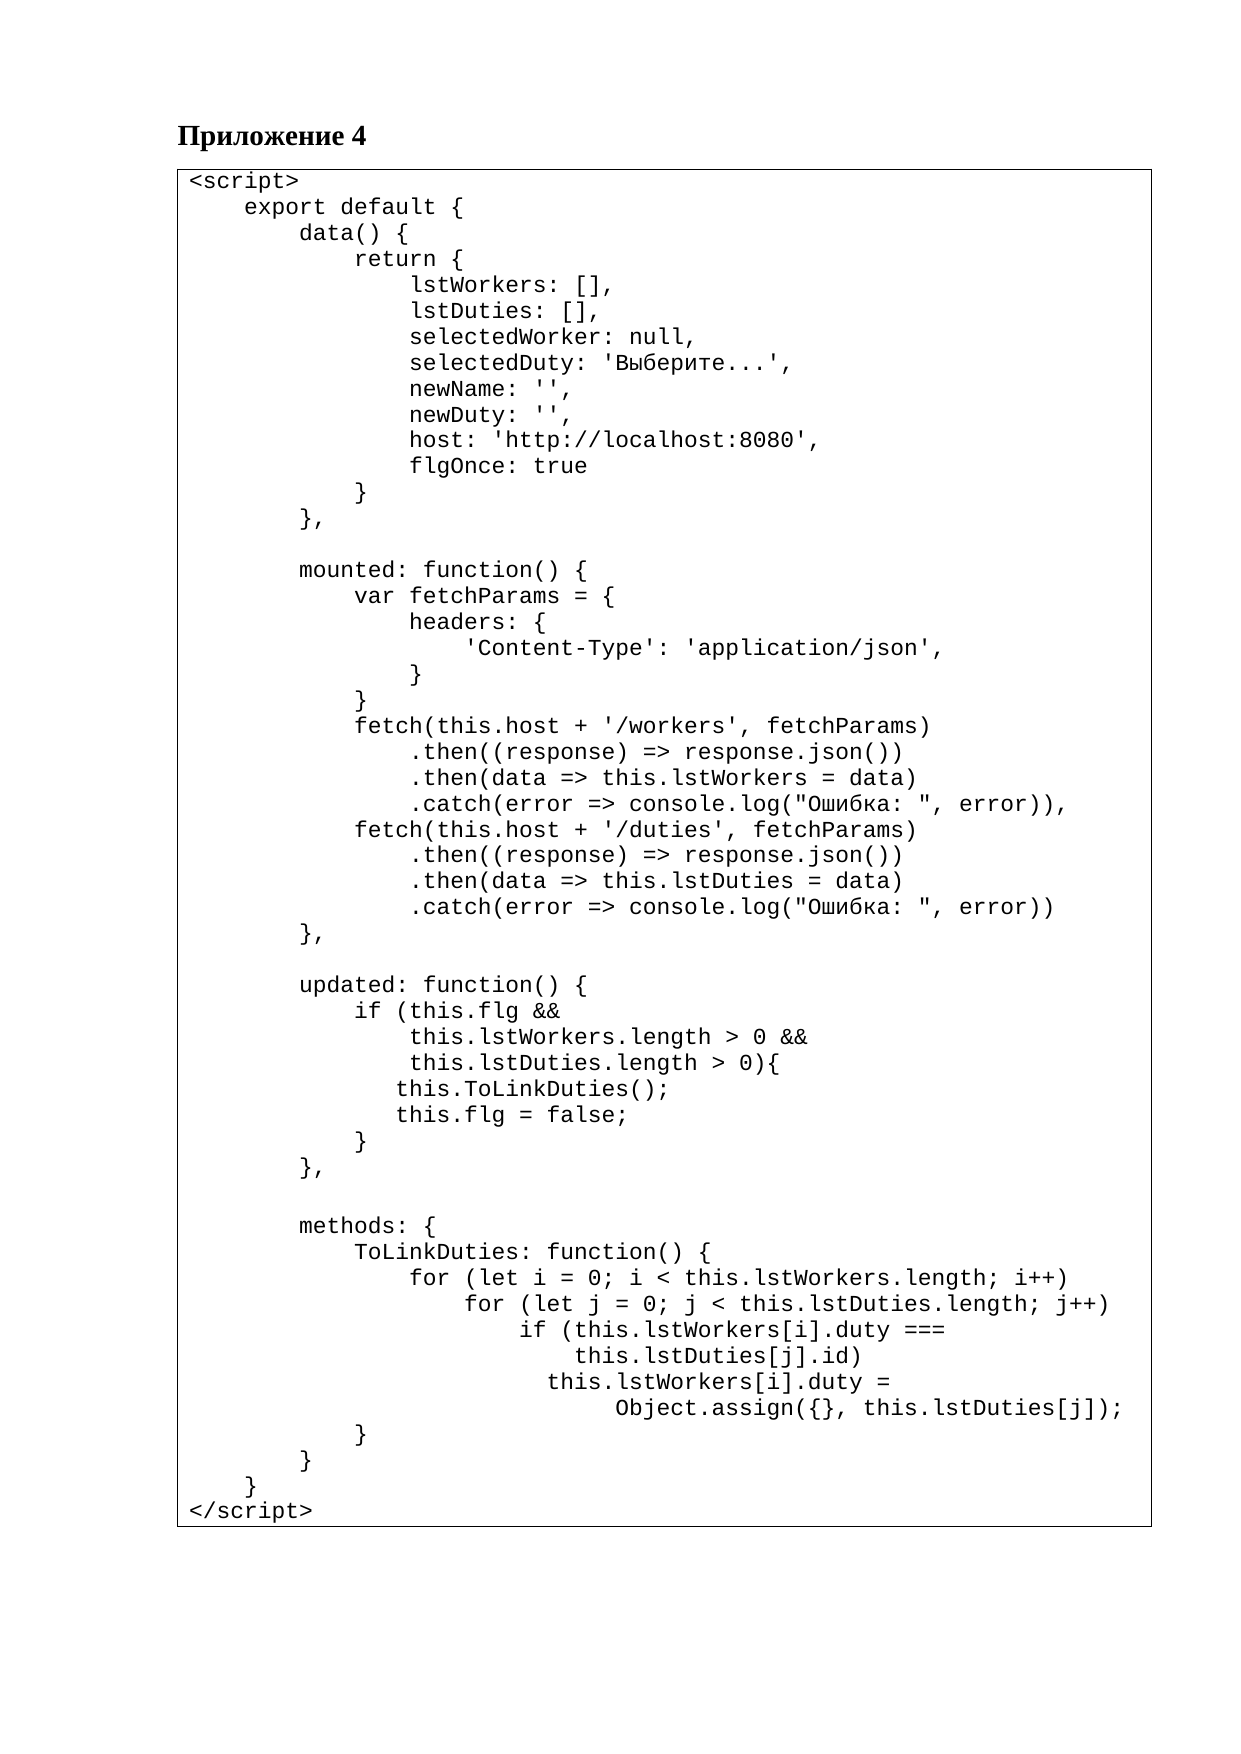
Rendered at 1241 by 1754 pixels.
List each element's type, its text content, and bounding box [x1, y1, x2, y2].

table_header <script> export default { data() { return { lstWorkers: [], lstDuties: [], selectedWorker: null, selectedDuty: 'Выберите...', newName: '', newDuty: '', host: 'http://localhost:8080', flgOnce: true } }, mounted: function() { var fetchParams = { headers: { 'Content-Type': 'application/json', } } fetch(this.host + '/workers', fetchParams) .then((response) => response.json()) .then(data => this.lstWorkers = data) .catch(error => console.log("Ошибка: ", error)), fetch(this.host + '/duties', fetchParams) .then((response) => response.json()) .then(data => this.lstDuties = data) .catch(error => console.log("Ошибка: ", error)) }, updated: function() { if (this.flg && this.lstWorkers.length > 0 && this.lstDuties.length > 0){ this.ToLinkDuties(); this.flg = false; } }, methods: { ToLinkDuties: function() { for (let i = 0; i < this.lstWorkers.length; i++) for (let j = 0; j < this.lstDuties.length; j++) if (this.lstWorkers[i].duty === this.lstDuties[j].id) this.lstWorkers[i].duty = Object.assign({}, this.lstDuties[j]); } } } </script> [178, 170, 1151, 1526]
text Приложение 4 [177, 118, 1152, 152]
